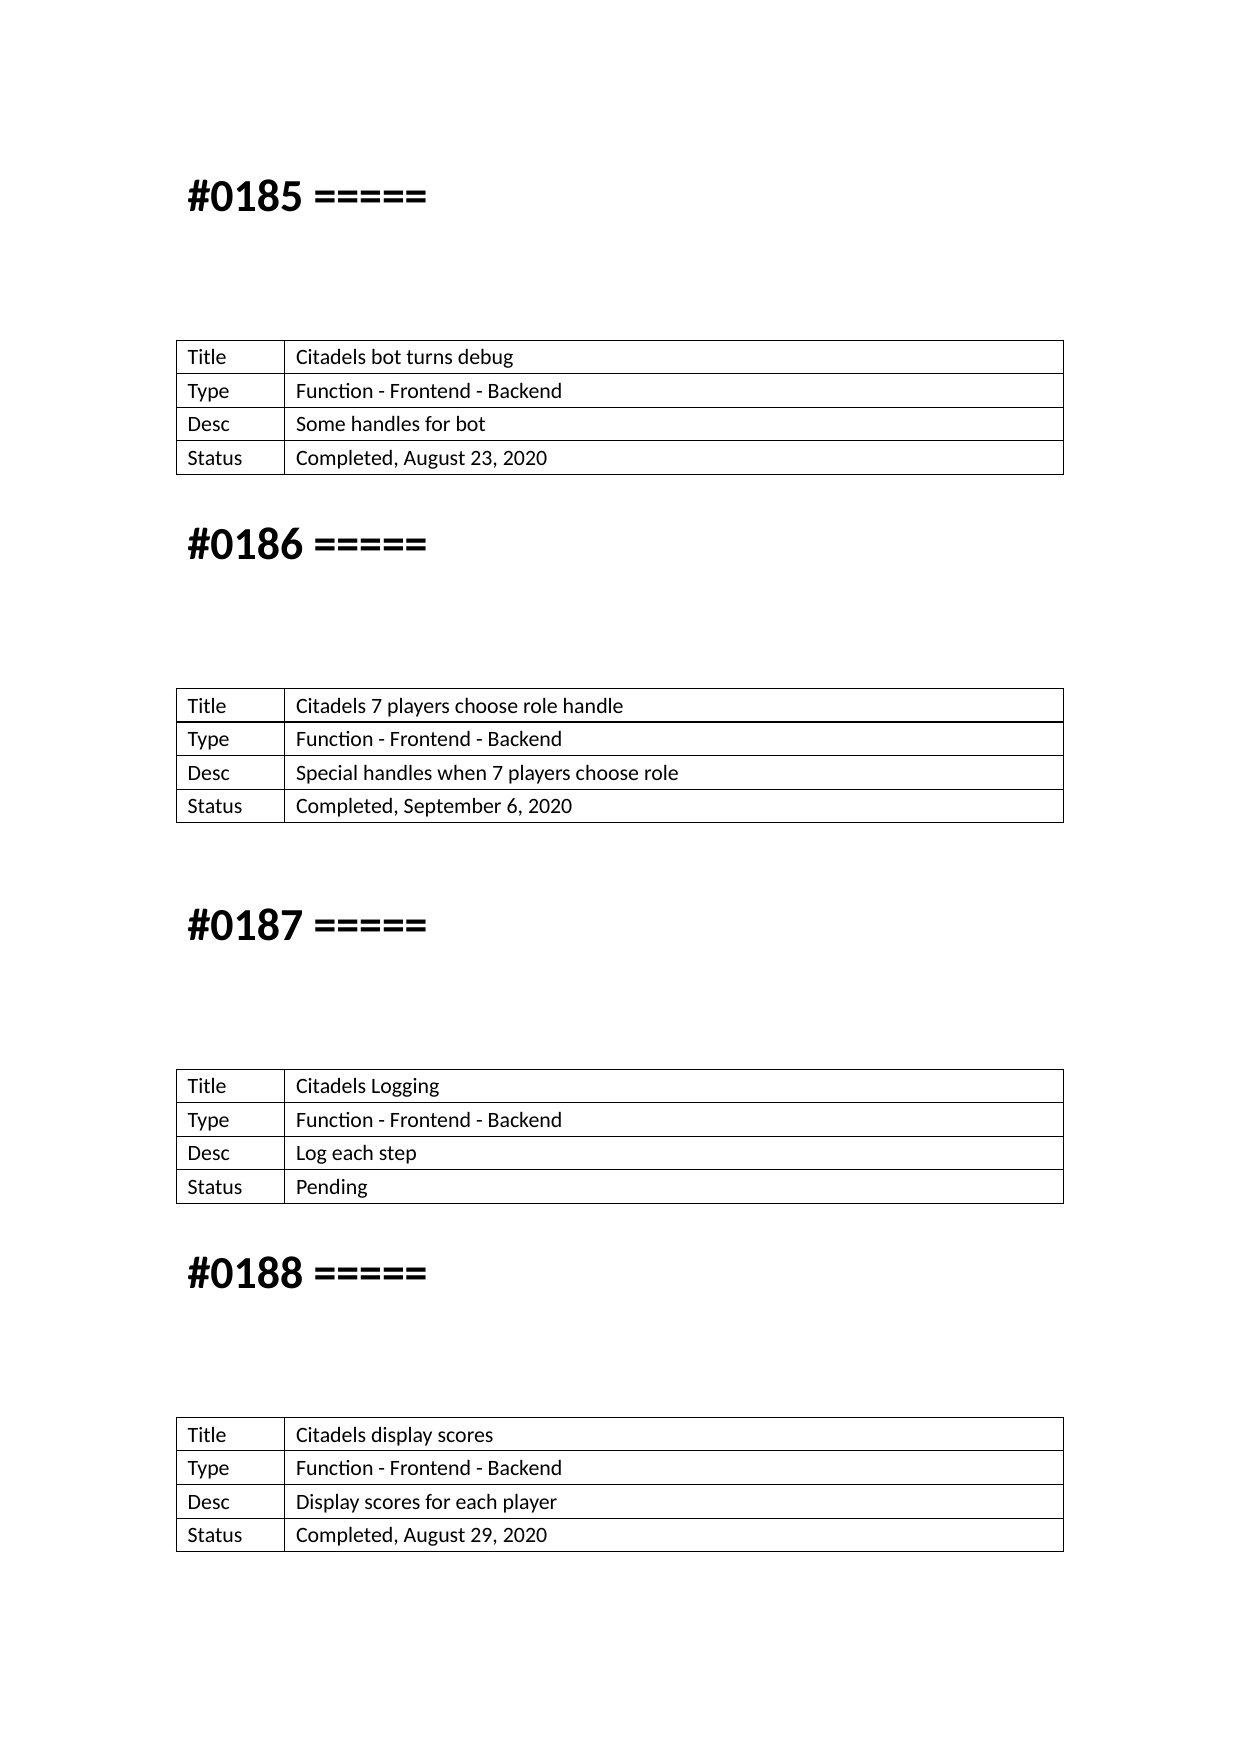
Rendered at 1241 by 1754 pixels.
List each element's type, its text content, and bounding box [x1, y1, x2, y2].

table_cell Completed, September 6, 2020 [285, 790, 1063, 822]
subtitle #0185 ===== [187, 162, 1053, 227]
table_cell Completed, August 29, 2020 [285, 1519, 1063, 1551]
table_header Citadels 7 players choose role handle [285, 689, 1063, 721]
table_cell Desc [177, 756, 284, 788]
subtitle #0188 ===== [187, 1239, 1053, 1304]
table_cell Function - Frontend - Backend [285, 1103, 1063, 1136]
table_header Citadels display scores [285, 1418, 1063, 1450]
table_cell Special handles when 7 players choose role [285, 756, 1063, 788]
table_header Title [177, 1418, 284, 1450]
table_cell Status [177, 790, 284, 822]
table_cell Status [177, 1519, 284, 1551]
table_cell Type [177, 374, 284, 407]
table_cell Type [177, 1451, 284, 1484]
table_cell Pending [285, 1170, 1063, 1203]
table_cell Display scores for each player [285, 1485, 1063, 1517]
subtitle #0186 ===== [187, 510, 1053, 575]
table_cell Completed, August 23, 2020 [285, 441, 1063, 474]
table_cell Type [177, 1103, 284, 1136]
subtitle #0187 ===== [187, 891, 1053, 956]
table_cell Function - Frontend - Backend [285, 723, 1063, 755]
table_cell Status [177, 441, 284, 474]
table_cell Desc [177, 1137, 284, 1169]
table_cell Type [177, 723, 284, 755]
table_cell Status [177, 1170, 284, 1203]
table_header Title [177, 341, 284, 373]
table_header Citadels Logging [285, 1070, 1063, 1102]
table_cell Function - Frontend - Backend [285, 374, 1063, 407]
table_header Title [177, 689, 284, 721]
table_cell Function - Frontend - Backend [285, 1451, 1063, 1484]
table_cell Some handles for bot [285, 408, 1063, 440]
table_cell Log each step [285, 1137, 1063, 1169]
table_header Citadels bot turns debug [285, 341, 1063, 373]
table_header Title [177, 1070, 284, 1102]
table_cell Desc [177, 408, 284, 440]
table_cell Desc [177, 1485, 284, 1517]
